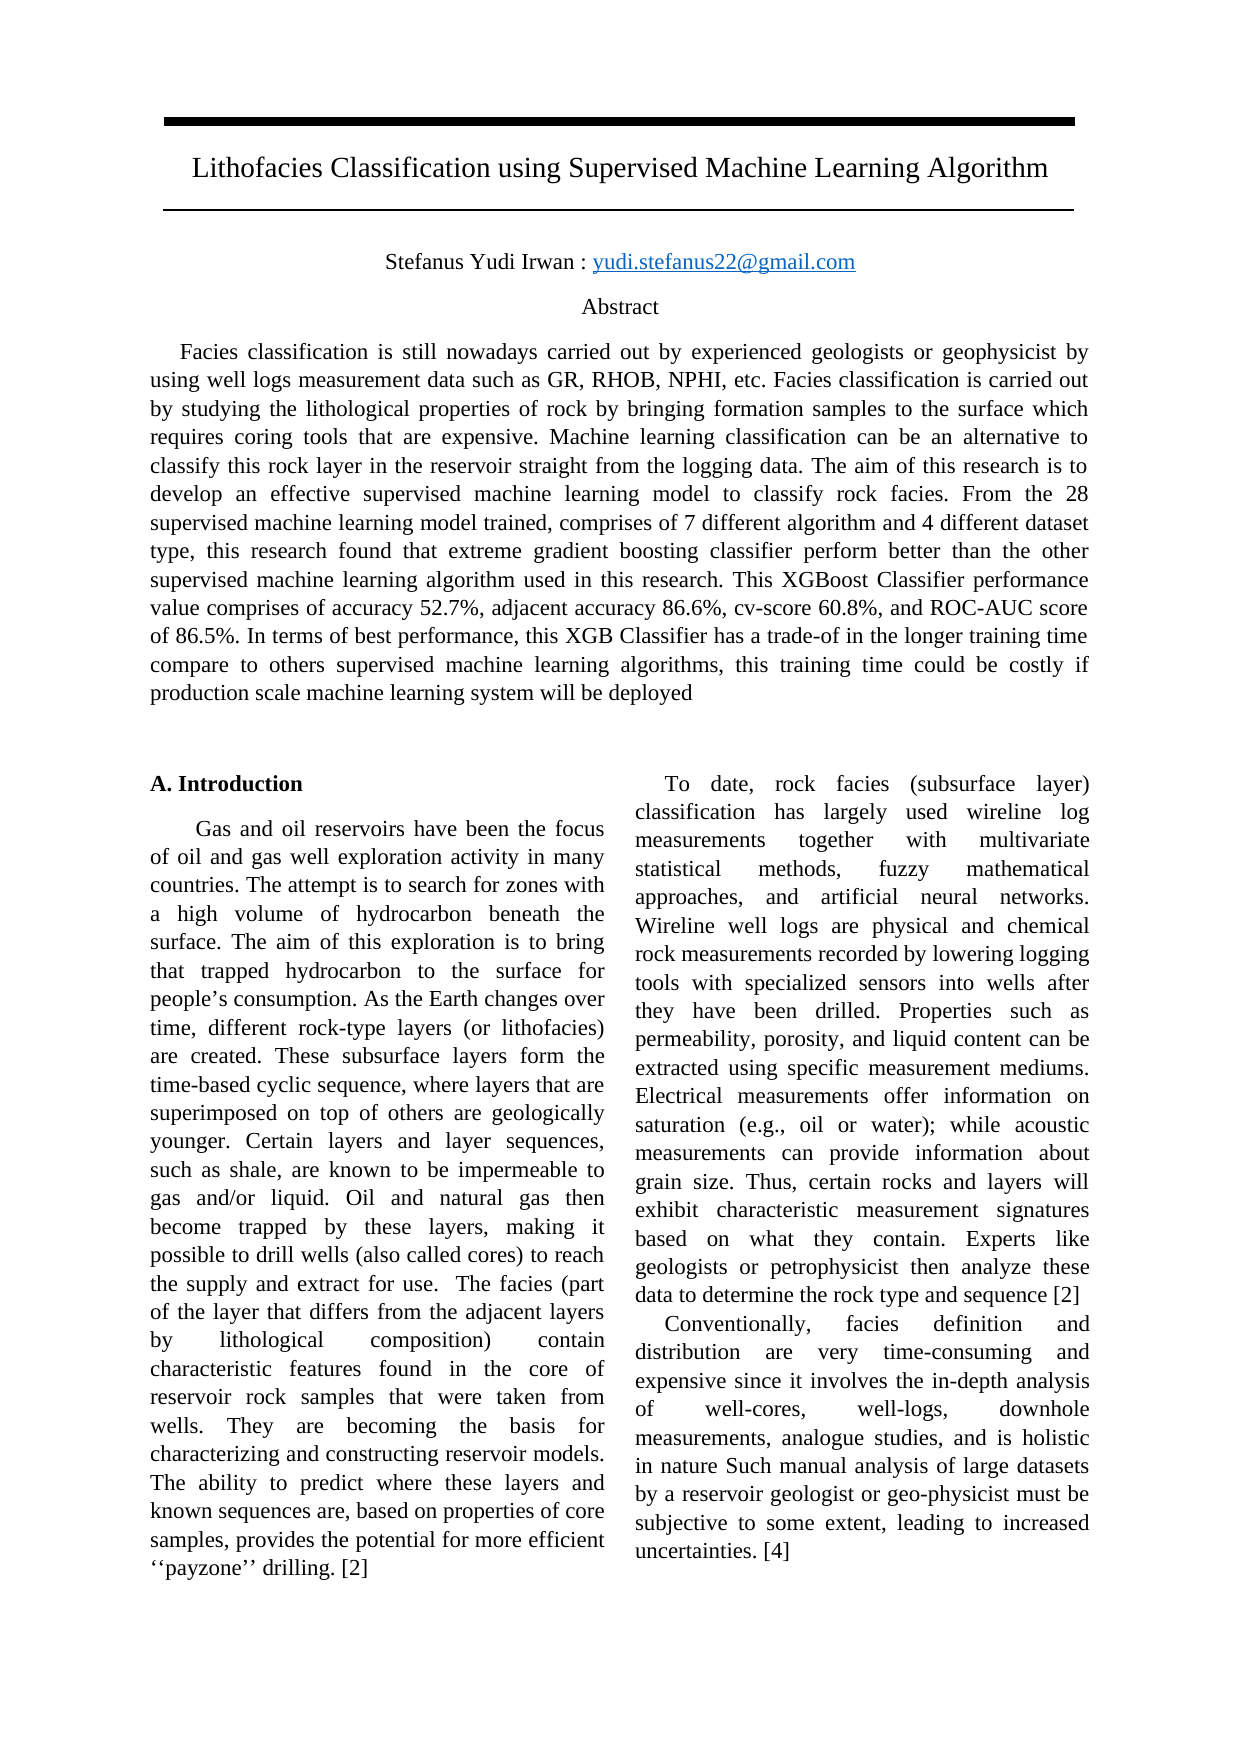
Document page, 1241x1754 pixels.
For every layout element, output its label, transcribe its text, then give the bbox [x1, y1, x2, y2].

text Facies classification is still nowadays carried out by experienced geologists or geophysicist by using well logs measurement data such as GR, RHOB, NPHI, etc. Facies classification is carried out by studying the lithological properties of rock by bringing formation samples to the surface which requires coring tools that are expensive. Machine learning classification can be an alternative to classify this rock layer in the reservoir straight from the logging data. The aim of this research is to develop an effective supervised machine learning model to classify rock facies. From the 28 supervised machine learning model trained, comprises of 7 different algorithm and 4 different dataset type, this research found that extreme gradient boosting classifier perform better than the other supervised machine learning algorithm used in this research. This XGBoost Classifier performance value comprises of accuracy 52.7%, adjacent accuracy 86.6%, cv-score 60.8%, and ROC-AUC score of 86.5%. In terms of best performance, this XGB Classifier has a trade-of in the longer training time compare to others supervised machine learning algorithms, this training time could be costly if production scale machine learning system will be deployed [150, 338, 1090, 706]
list Gas and oil reservoirs have been the focus of oil and gas well exploration activity in many countries. The attempt is to search for zones with a high volume of hydrocarbon beneath the surface. The aim of this exploration is to bring that trapped hydrocarbon to the surface for people’s consumption. As the Earth changes over time, different rock-type layers (or lithofacies) are created. These subsurface layers form the time-based cyclic sequence, where layers that are superimposed on top of others are geologically younger. Certain layers and layer sequences, such as shale, are known to be impermeable to gas and/or liquid. Oil and natural gas then become trapped by these layers, making it possible to drill wells (also called cores) to reach the supply and extract for use. The facies (part of the layer that differs from the adjacent layers by lithological composition) contain characteristic features found in the core of reservoir rock samples that were taken from wells. They are becoming the basis for characterizing and constructing reservoir models. The ability to predict where these layers and known sequences are, based on properties of core samples, provides the potential for more efficient ‘‘payzone’’ drilling. [2] [150, 815, 605, 1580]
text Abstract [150, 293, 1090, 319]
text Stefanus Yudi Irwan : yudi.stefanus22@gmail.com [150, 248, 1090, 274]
list To date, rock facies (subsurface layer) classification has largely used wireline log measurements together with multivariate statistical methods, fuzzy mathematical approaches, and artificial neural networks. Wireline well logs are physical and chemical rock measurements recorded by lowering logging tools with specialized sensors into wells after they have been drilled. Properties such as permeability, porosity, and liquid content can be extracted using specific measurement mediums. Electrical measurements offer information on saturation (e.g., oil or water); while acoustic measurements can provide information about grain size. Thus, certain rocks and layers will exhibit characteristic measurement signatures based on what they contain. Experts like geologists or petrophysicist then analyze these data to determine the rock type and sequence [2] [635, 769, 1090, 1308]
text Lithofacies Classification using Supervised Machine Learning Algorithm [150, 150, 1090, 183]
list Conventionally, facies definition and distribution are very time-consuming and expensive since it involves the in-depth analysis of well-cores, well-logs, downhole measurements, analogue studies, and is holistic in nature Such manual analysis of large datasets by a reservoir geologist or geo-physicist must be subjective to some extent, leading to increased uncertainties. [4] [635, 1310, 1090, 1564]
text A. Introduction [150, 769, 605, 796]
